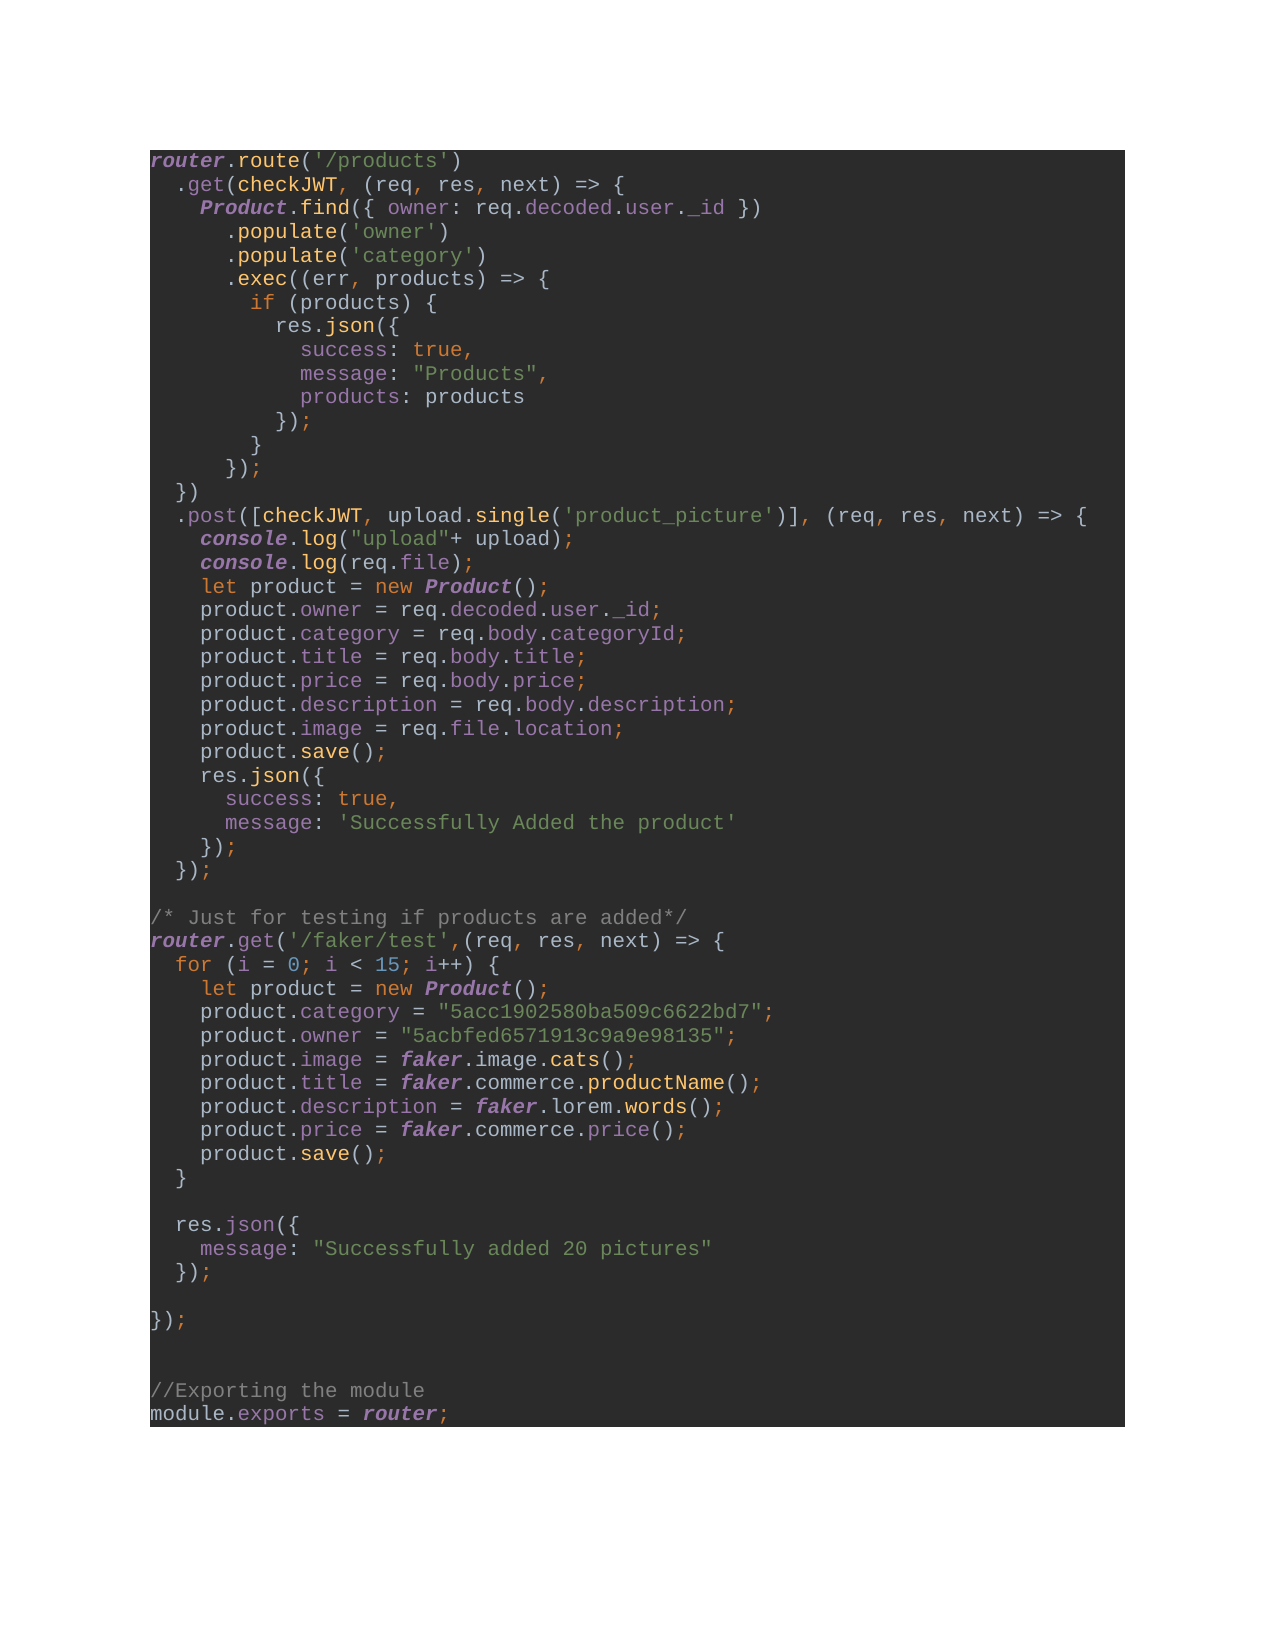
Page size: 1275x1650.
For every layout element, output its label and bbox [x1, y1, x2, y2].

text [150, 150, 1125, 1427]
